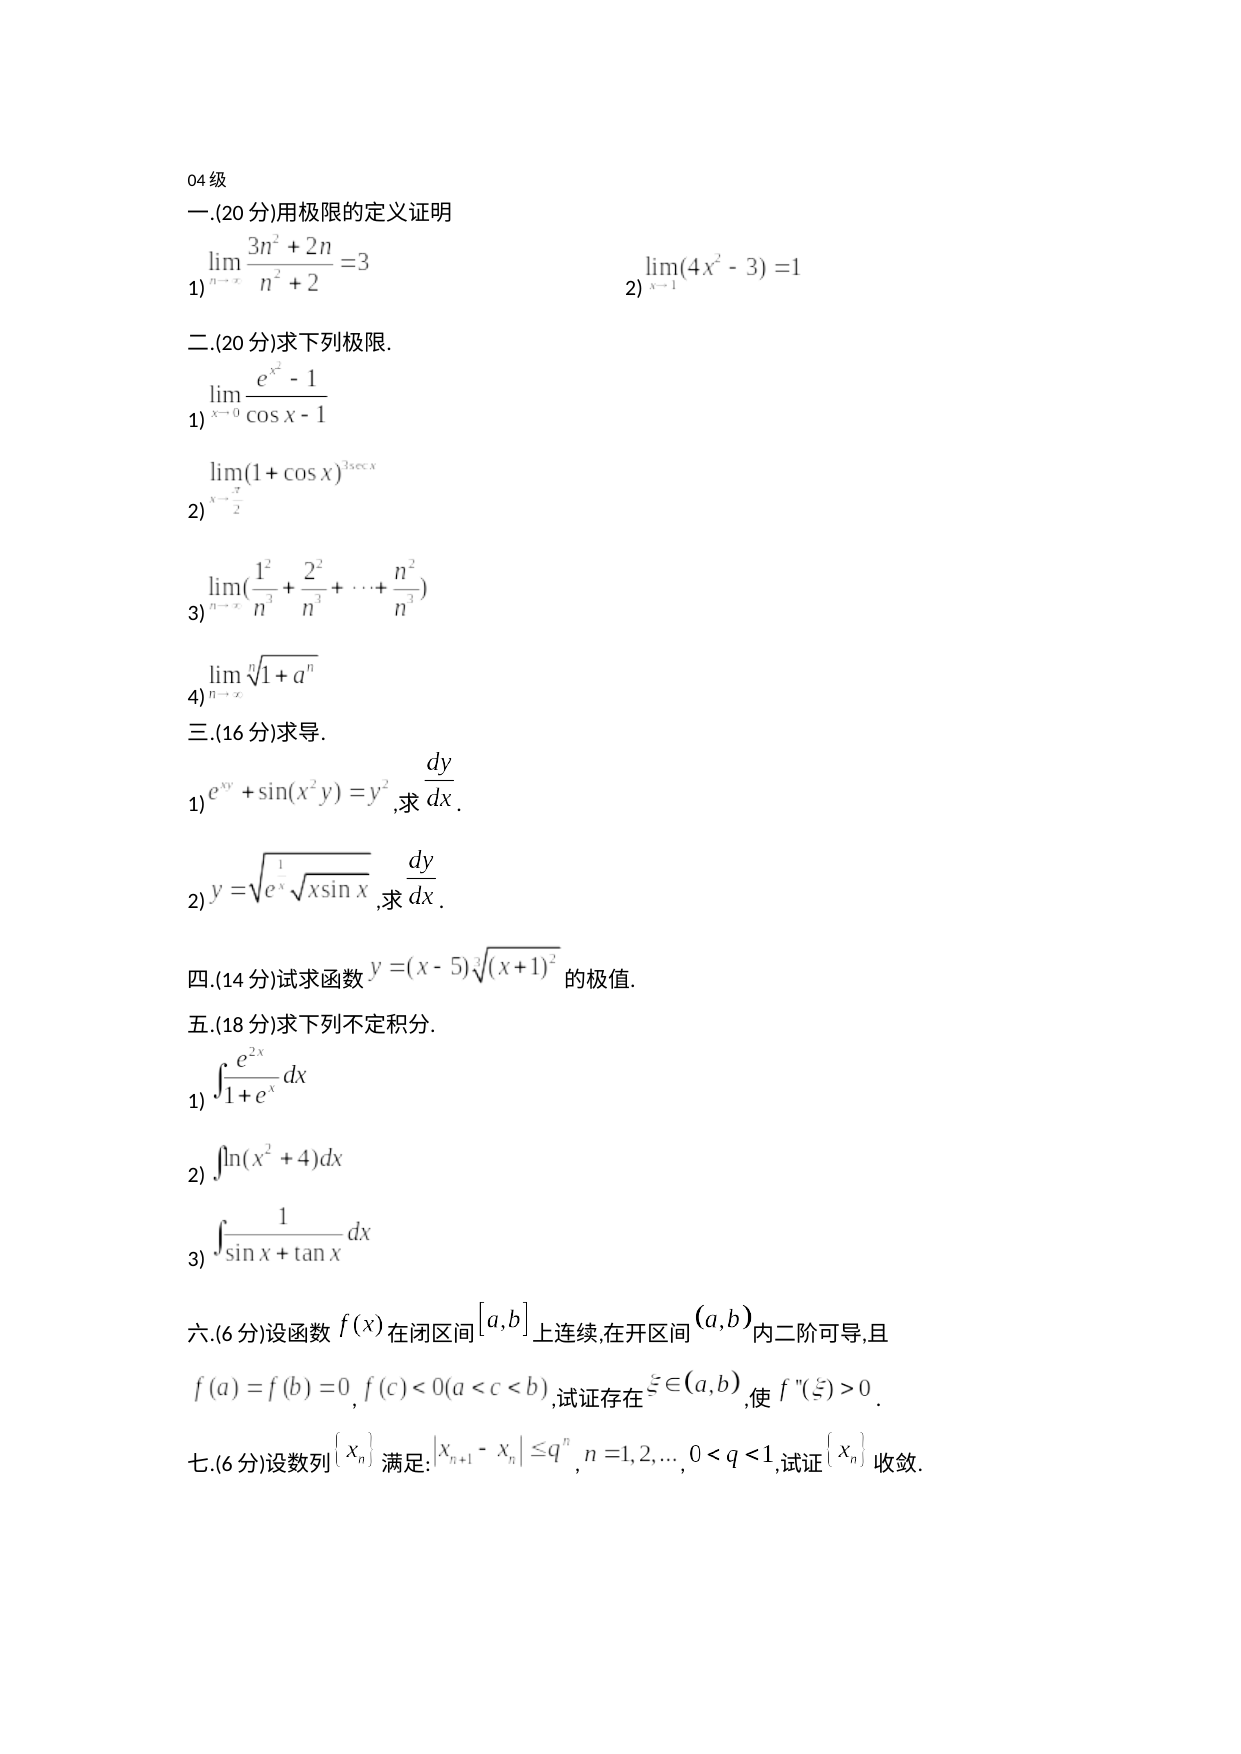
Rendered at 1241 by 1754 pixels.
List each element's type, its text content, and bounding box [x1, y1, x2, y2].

text 四.(14分)试求函数的极值. [187, 942, 1053, 1007]
text 六.(6分)设函数在闭区间上连续,在开区间内二阶可导,且 ,,试证存在,使. [187, 1299, 1053, 1429]
text 1) [187, 1039, 1053, 1137]
text 4) [187, 649, 1053, 714]
text 七.(6分)设数列满足:,,,试证收敛. [187, 1429, 1053, 1494]
text 3) [187, 1202, 1053, 1299]
text 2),求. [187, 844, 1053, 942]
text 04级 [187, 162, 1053, 194]
text 1),求. [187, 747, 1053, 844]
text 2) [187, 454, 1053, 552]
text 3) [187, 552, 1053, 649]
text 二.(20分)求下列极限. [187, 324, 1053, 357]
text 1) [187, 357, 1053, 454]
text 三.(16分)求导. [187, 714, 1053, 747]
text 2) [187, 1137, 1053, 1202]
text 一.(20分)用极限的定义证明 [187, 194, 1053, 227]
text 1) 2) [187, 227, 1053, 324]
text 五.(18分)求下列不定积分. [187, 1007, 1053, 1039]
